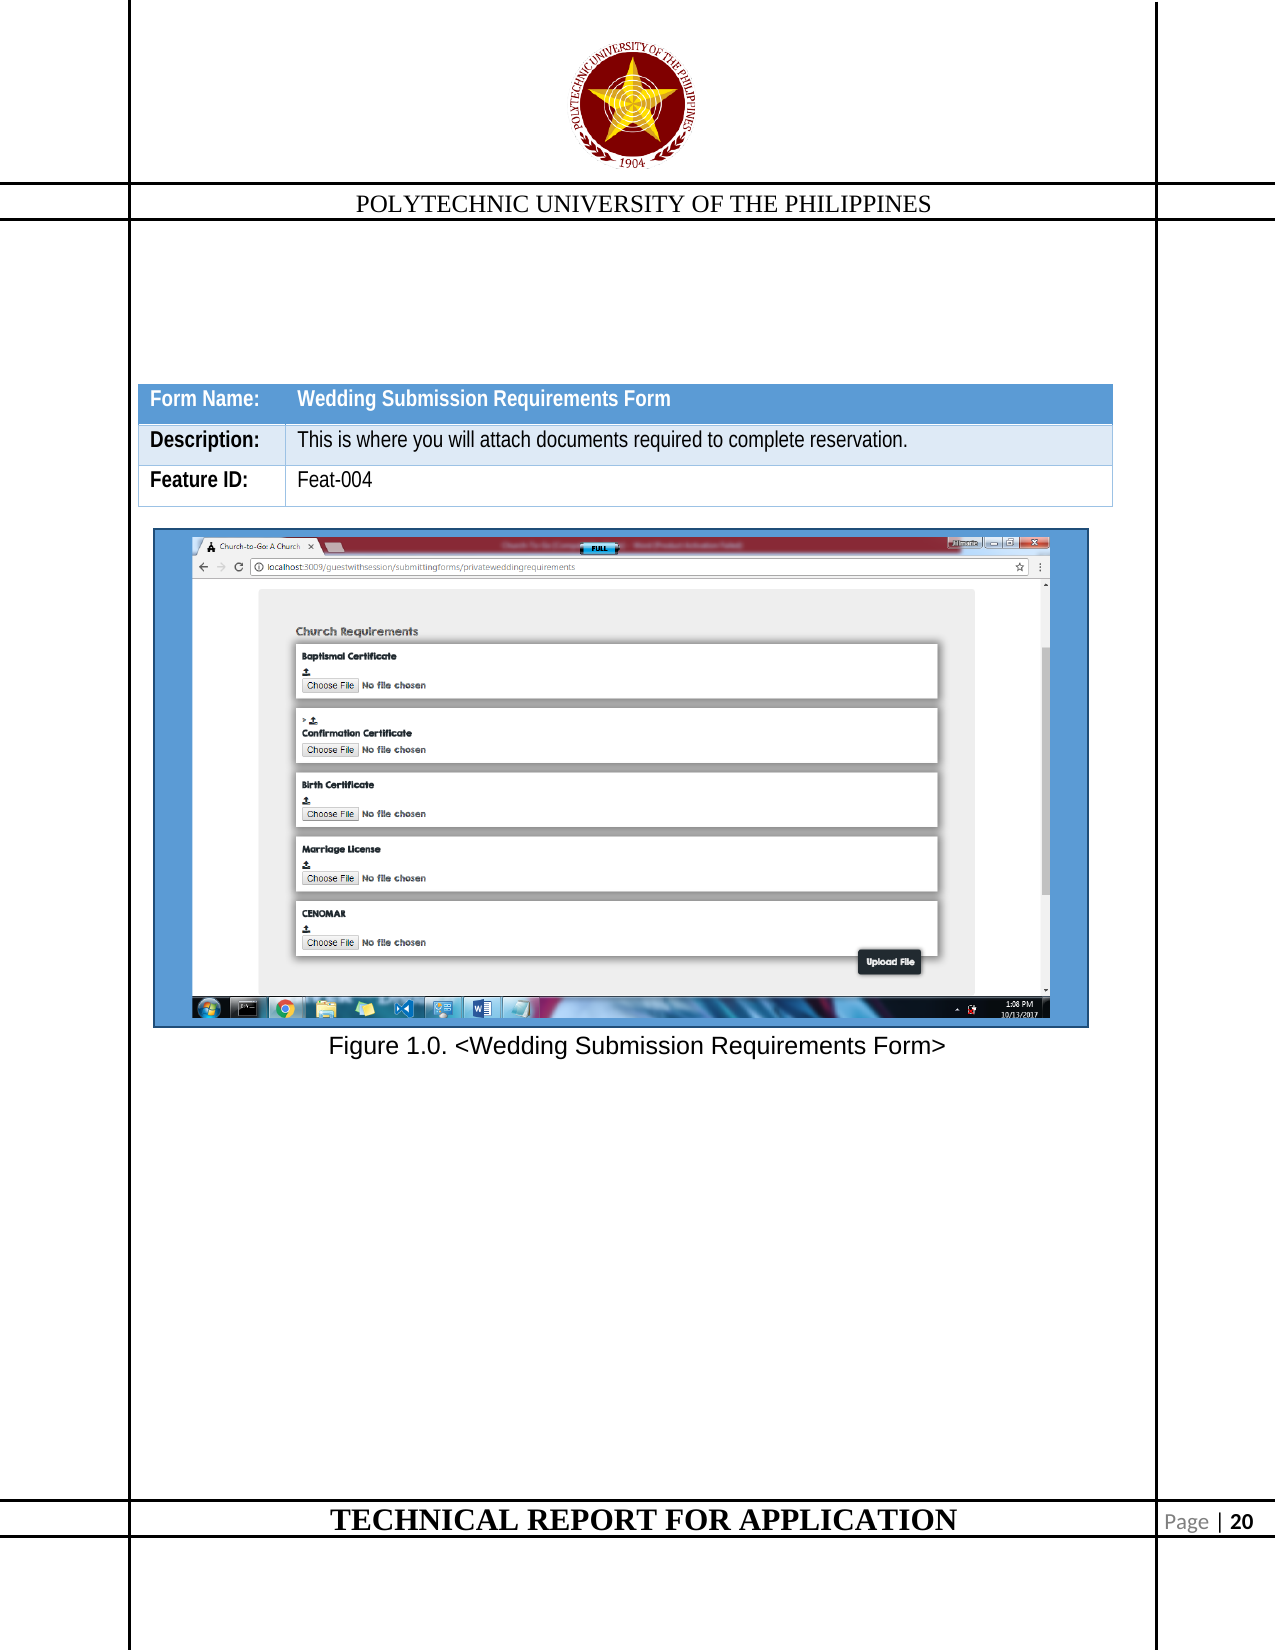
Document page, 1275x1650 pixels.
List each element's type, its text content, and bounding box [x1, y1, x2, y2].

picture [192, 537, 1050, 1018]
picture [567, 40, 696, 169]
table_cell Feat-004 [286, 466, 1112, 506]
text Figure 1.0. <Wedding Submission Requirements Form> [150, 1031, 1125, 1060]
table_cell Feature ID: [139, 466, 285, 506]
table_header Form Name: [139, 385, 285, 424]
table_cell This is where you will attach documents required to complete reservation. [286, 426, 1112, 465]
table_cell Description: [139, 426, 285, 465]
table_header Wedding Submission Requirements Form [286, 385, 1112, 424]
